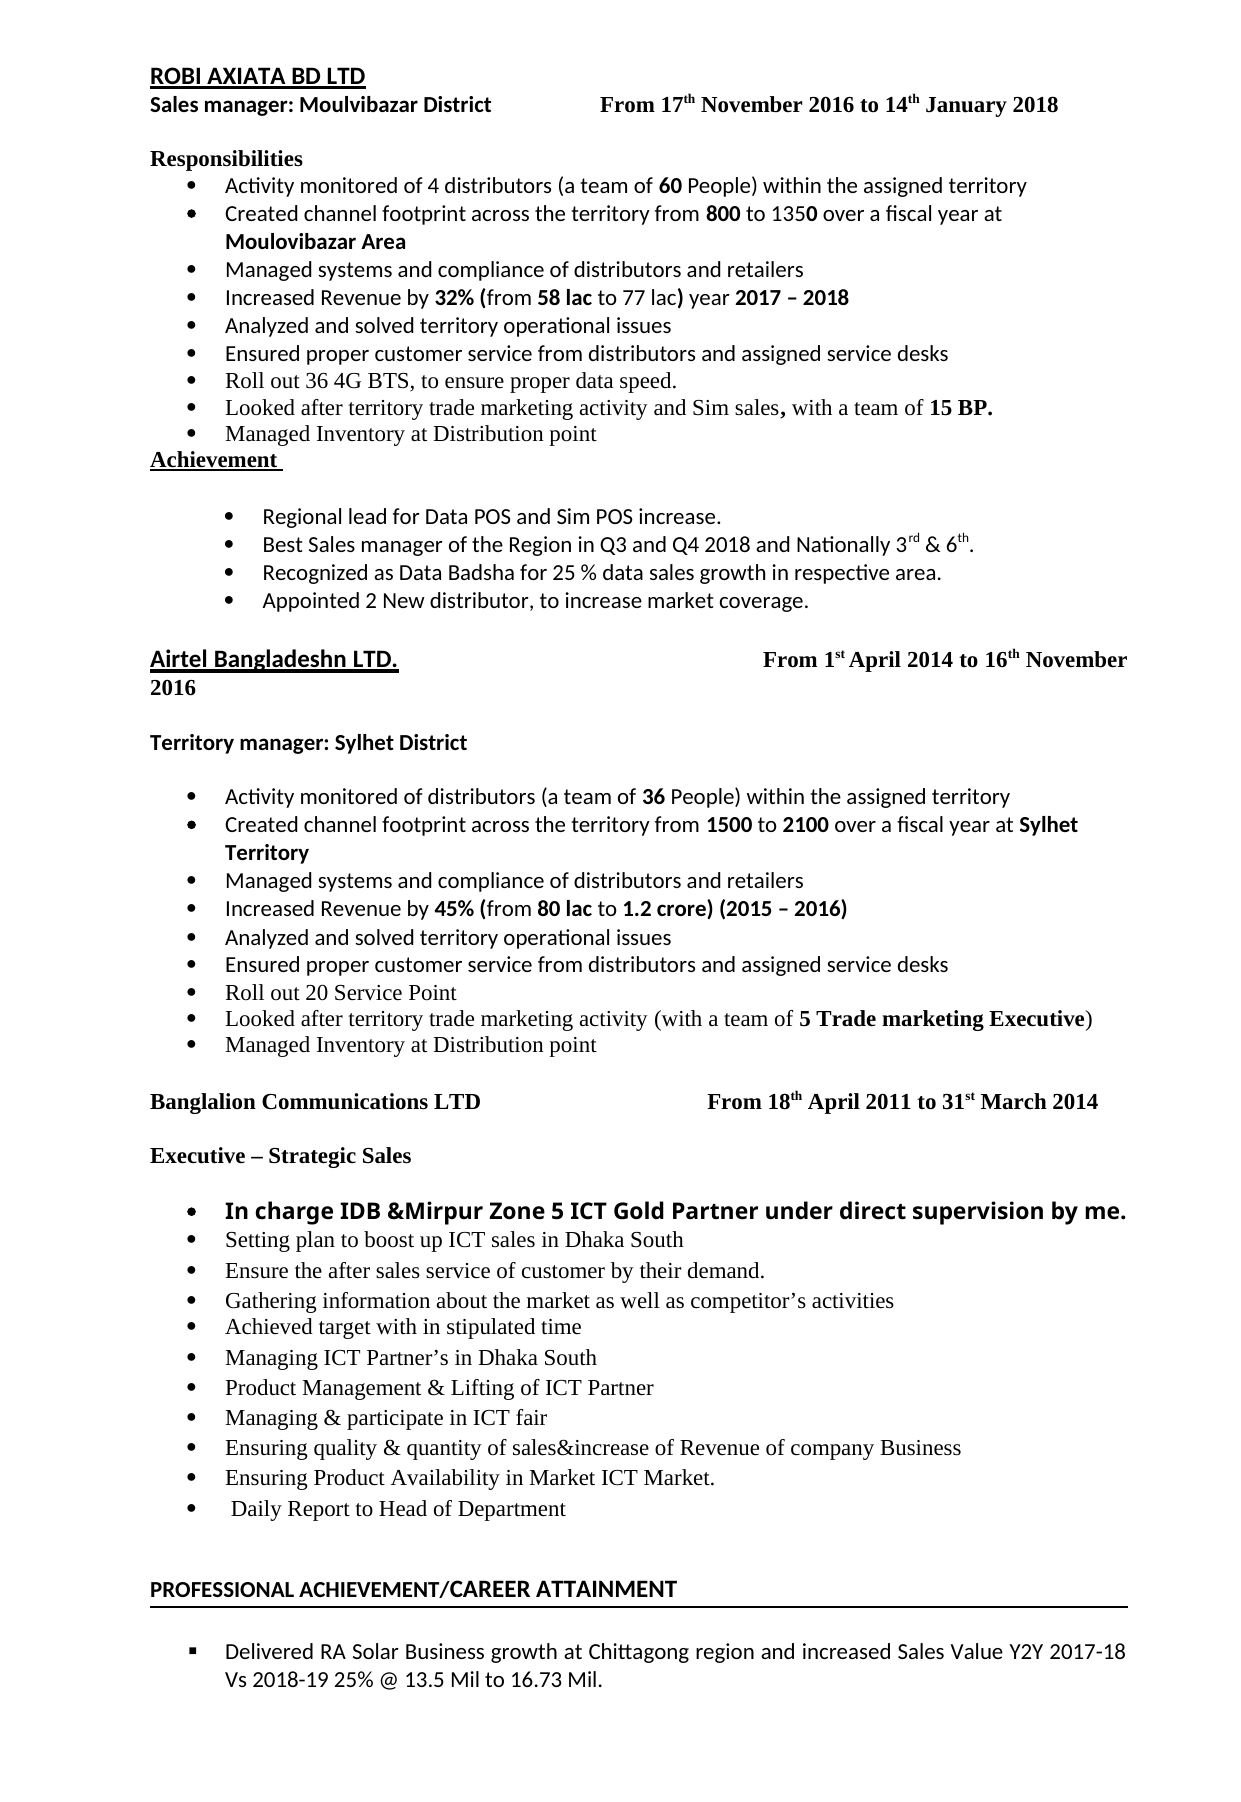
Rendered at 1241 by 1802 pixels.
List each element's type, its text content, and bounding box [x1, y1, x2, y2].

list Ensuring Product Availability in Market ICT Market. [187, 1464, 1128, 1491]
list Increased Revenue by 45% (from 80 lac to 1.2 crore) (2015 – 2016) [187, 894, 1128, 923]
list Managed systems and compliance of distributors and retailers [187, 255, 1128, 283]
list Managed systems and compliance of distributors and retailers [187, 867, 1128, 894]
list Created channel footprint across the territory from 1500 to 2100 over a fiscal year at Sylhet Territory [187, 811, 1128, 867]
text Banglalion Communications LTD From 18th April 2011 to 31st March 2014 [150, 1088, 1128, 1114]
list Setting plan to boost up ICT sales in Dhaka South [187, 1227, 1128, 1253]
list Ensure the after sales service of customer by their demand. [187, 1257, 1128, 1283]
list Roll out 36 4G BTS, to ensure proper data speed. [187, 367, 1128, 394]
list Activity monitored of distributors (a team of 36 People) within the assigned territory [187, 782, 1128, 811]
list Delivered RA Solar Business growth at Chittagong region and increased Sales Value Y2Y 2017-18 Vs 2018-19 25% @ 13.5 Mil to 16.73 Mil. [187, 1637, 1128, 1693]
list Recognized as Data Badsha for 25 % data sales growth in respective area. [225, 558, 1128, 586]
list Product Management & Lifting of ICT Partner [187, 1374, 1128, 1400]
text Airtel Bangladeshn LTD. From 1st April 2014 to 16th November 2016 [150, 643, 1128, 700]
list Daily Report to Head of Department [187, 1494, 1128, 1521]
list Looked after territory trade marketing activity (with a team of 5 Trade marketing Executive) [187, 1005, 1128, 1031]
list Regional lead for Data POS and Sim POS increase. [225, 502, 1128, 530]
list Managed Inventory at Distribution point [187, 420, 1128, 446]
list Looked after territory trade marketing activity and Sim sales, with a team of 15 BP. [187, 394, 1128, 420]
list In charge IDB &Mirpur Zone 5 ICT Gold Partner under direct supervision by me. [187, 1195, 1128, 1227]
list Ensured proper customer service from distributors and assigned service desks [187, 339, 1128, 367]
text Achievement [150, 446, 1128, 473]
list Ensuring quality & quantity of sales&increase of Revenue of company Business [187, 1434, 1128, 1461]
list Managing ICT Partner’s in Dhaka South [187, 1343, 1128, 1370]
list Achieved target with in stipulated time [187, 1313, 1128, 1340]
list Increased Revenue by 32% (from 58 lac to 77 lac) year 2017 – 2018 [187, 283, 1128, 311]
list Roll out 20 Service Point [187, 979, 1128, 1005]
list Analyzed and solved territory operational issues [187, 923, 1128, 951]
list Analyzed and solved territory operational issues [187, 311, 1128, 339]
list Created channel footprint across the territory from 800 to 1350 over a fiscal year at Moulovibazar Area [187, 199, 1128, 255]
list Best Sales manager of the Region in Q3 and Q4 2018 and Nationally 3rd & 6th. [225, 530, 1128, 558]
list Activity monitored of 4 distributors (a team of 60 People) within the assigned territory [187, 171, 1128, 199]
text Executive – Strategic Sales [150, 1143, 1128, 1169]
list Ensured proper customer service from distributors and assigned service desks [187, 951, 1128, 979]
list Appointed 2 New distributor, to increase market coverage. [225, 586, 1128, 614]
list Gathering information about the market as well as competitor’s activities [187, 1287, 1128, 1313]
list Managed Inventory at Distribution point [187, 1031, 1128, 1058]
text ROBI AXIATA BD LTD [150, 60, 1128, 91]
subtitle PROFESSIONAL ACHIEVEMENT/CAREER ATTAINMENT [150, 1574, 1128, 1606]
text Territory manager: Sylhet District [150, 728, 1128, 756]
text Responsibilities [150, 145, 1128, 171]
list Managing & participate in ICT fair [187, 1404, 1128, 1430]
text Sales manager: Moulvibazar District From 17th November 2016 to 14th January 2018 [150, 91, 1128, 118]
